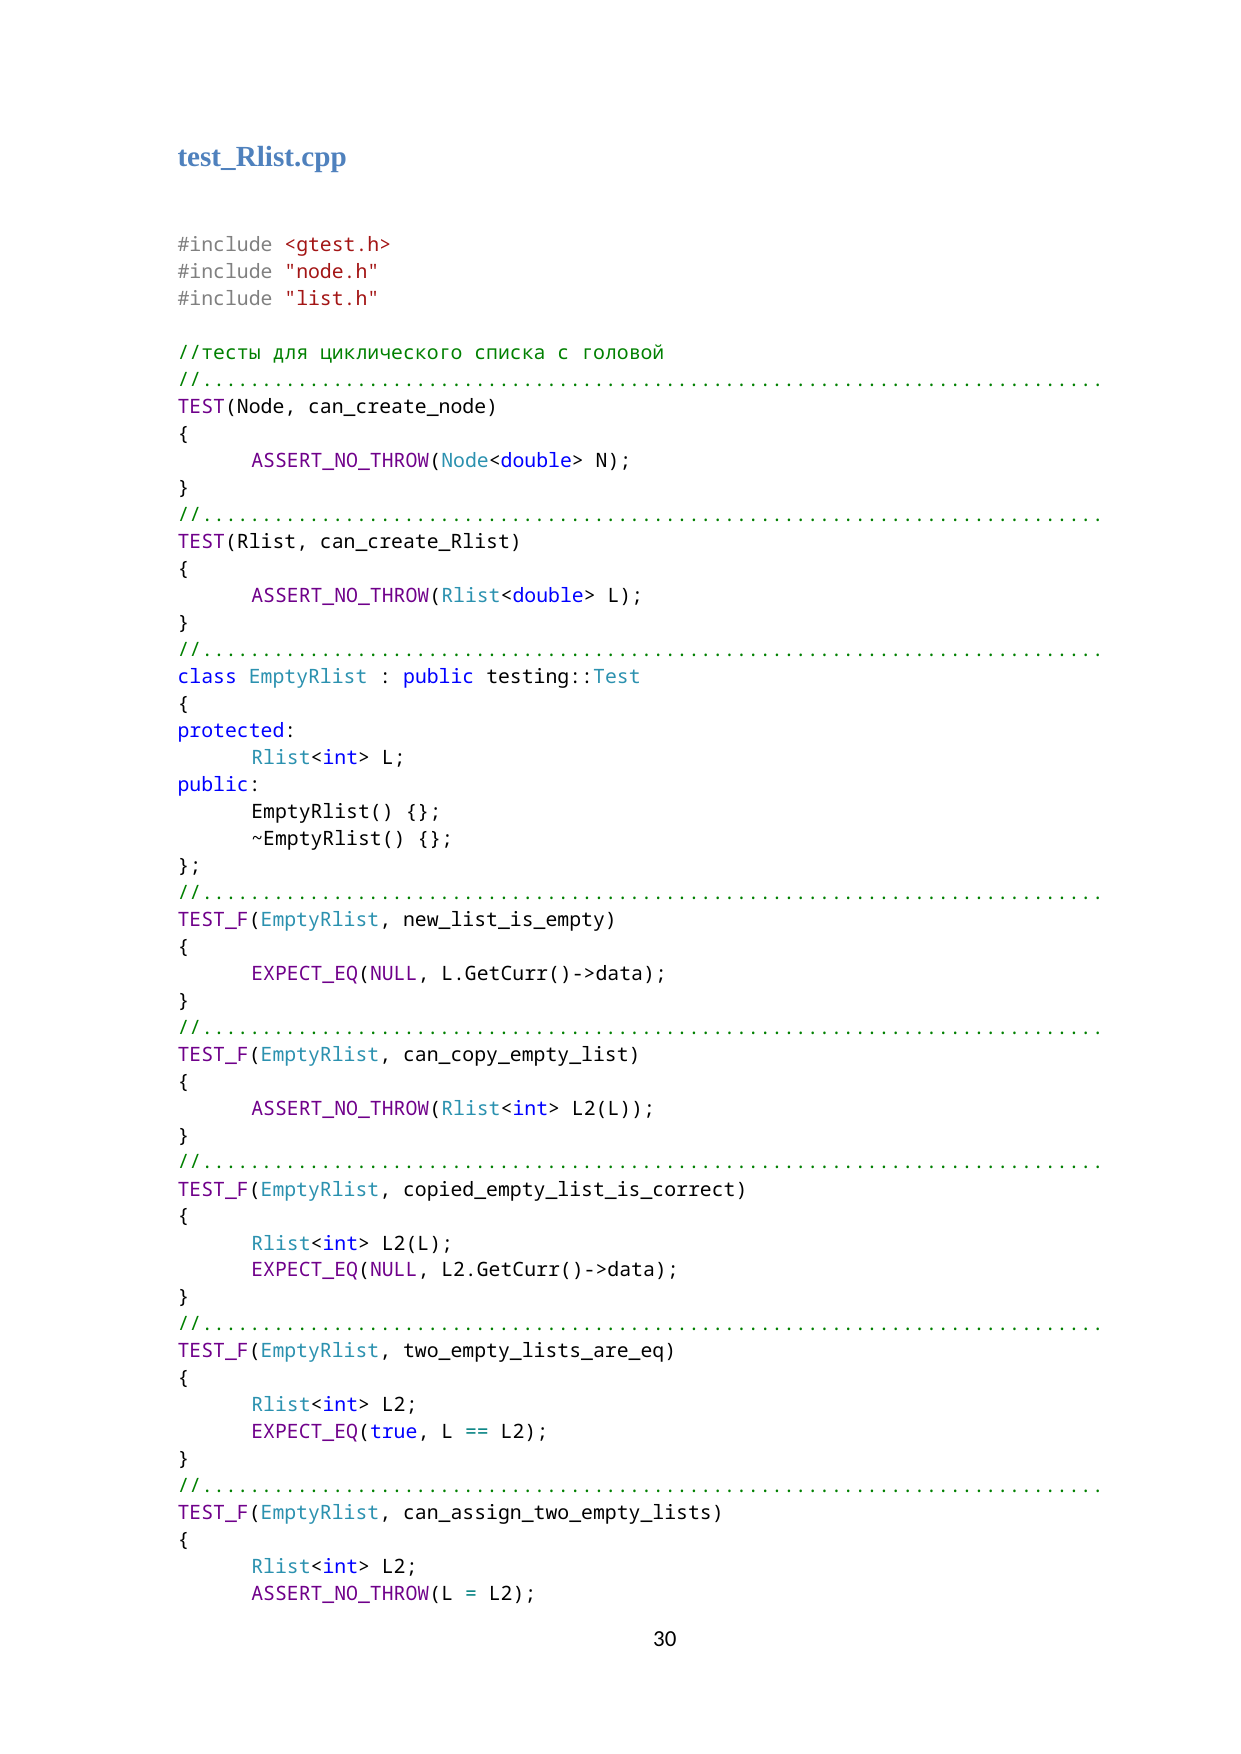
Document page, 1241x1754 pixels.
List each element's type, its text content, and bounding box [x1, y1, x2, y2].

text Rlist<int> L2(L); [177, 1229, 1152, 1256]
subtitle test_Rlist.cpp [177, 139, 1152, 172]
text } [177, 608, 1152, 635]
text #include "node.h" [177, 257, 1152, 284]
text #include "list.h" [177, 284, 1152, 311]
text } [177, 1444, 1152, 1472]
text TEST(Node, can_create_node) [177, 392, 1152, 419]
text TEST(Rlist, can_create_Rlist) [177, 527, 1152, 554]
text //............................................................................ [177, 1148, 1152, 1175]
text ASSERT_NO_THROW(Rlist<int> L2(L)); [177, 1094, 1152, 1121]
text //............................................................................ [177, 500, 1152, 527]
text { [177, 419, 1152, 446]
text Rlist<int> L2; [177, 1552, 1152, 1579]
text public: [177, 770, 1152, 797]
text } [177, 1283, 1152, 1310]
text EmptyRlist() {}; [177, 797, 1152, 824]
text //............................................................................ [177, 365, 1152, 392]
text TEST_F(EmptyRlist, can_copy_empty_list) [177, 1040, 1152, 1067]
text ASSERT_NO_THROW(Rlist<double> L); [177, 581, 1152, 608]
text //............................................................................ [177, 1013, 1152, 1040]
text } [177, 986, 1152, 1013]
text //............................................................................ [177, 635, 1152, 662]
text { [177, 1364, 1152, 1391]
text class EmptyRlist : public testing::Test [177, 662, 1152, 689]
text { [177, 1526, 1152, 1552]
text }; [177, 851, 1152, 878]
text #include <gtest.h> [177, 231, 1152, 257]
text TEST_F(EmptyRlist, can_assign_two_empty_lists) [177, 1498, 1152, 1526]
text TEST_F(EmptyRlist, copied_empty_list_is_correct) [177, 1175, 1152, 1202]
text //тесты для циклического списка с головой [177, 338, 1152, 365]
text TEST_F(EmptyRlist, two_empty_lists_are_eq) [177, 1337, 1152, 1364]
text //............................................................................ [177, 878, 1152, 905]
text } [177, 473, 1152, 500]
text //............................................................................ [177, 1310, 1152, 1337]
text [177, 1472, 1152, 1498]
text { [177, 1067, 1152, 1094]
text TEST_F(EmptyRlist, new_list_is_empty) [177, 905, 1152, 932]
text { [177, 554, 1152, 581]
text protected: [177, 716, 1152, 743]
text EXPECT_EQ(true, L == L2); [177, 1418, 1152, 1444]
text ASSERT_NO_THROW(L = L2); [177, 1579, 1152, 1606]
text { [177, 932, 1152, 959]
text } [177, 1121, 1152, 1148]
text Rlist<int> L; [177, 743, 1152, 770]
text ~EmptyRlist() {}; [177, 824, 1152, 851]
text Rlist<int> L2; [177, 1391, 1152, 1418]
text { [177, 1202, 1152, 1229]
text EXPECT_EQ(NULL, L2.GetCurr()->data); [177, 1256, 1152, 1283]
text { [177, 689, 1152, 716]
text EXPECT_EQ(NULL, L.GetCurr()->data); [177, 959, 1152, 986]
text ASSERT_NO_THROW(Node<double> N); [177, 446, 1152, 473]
